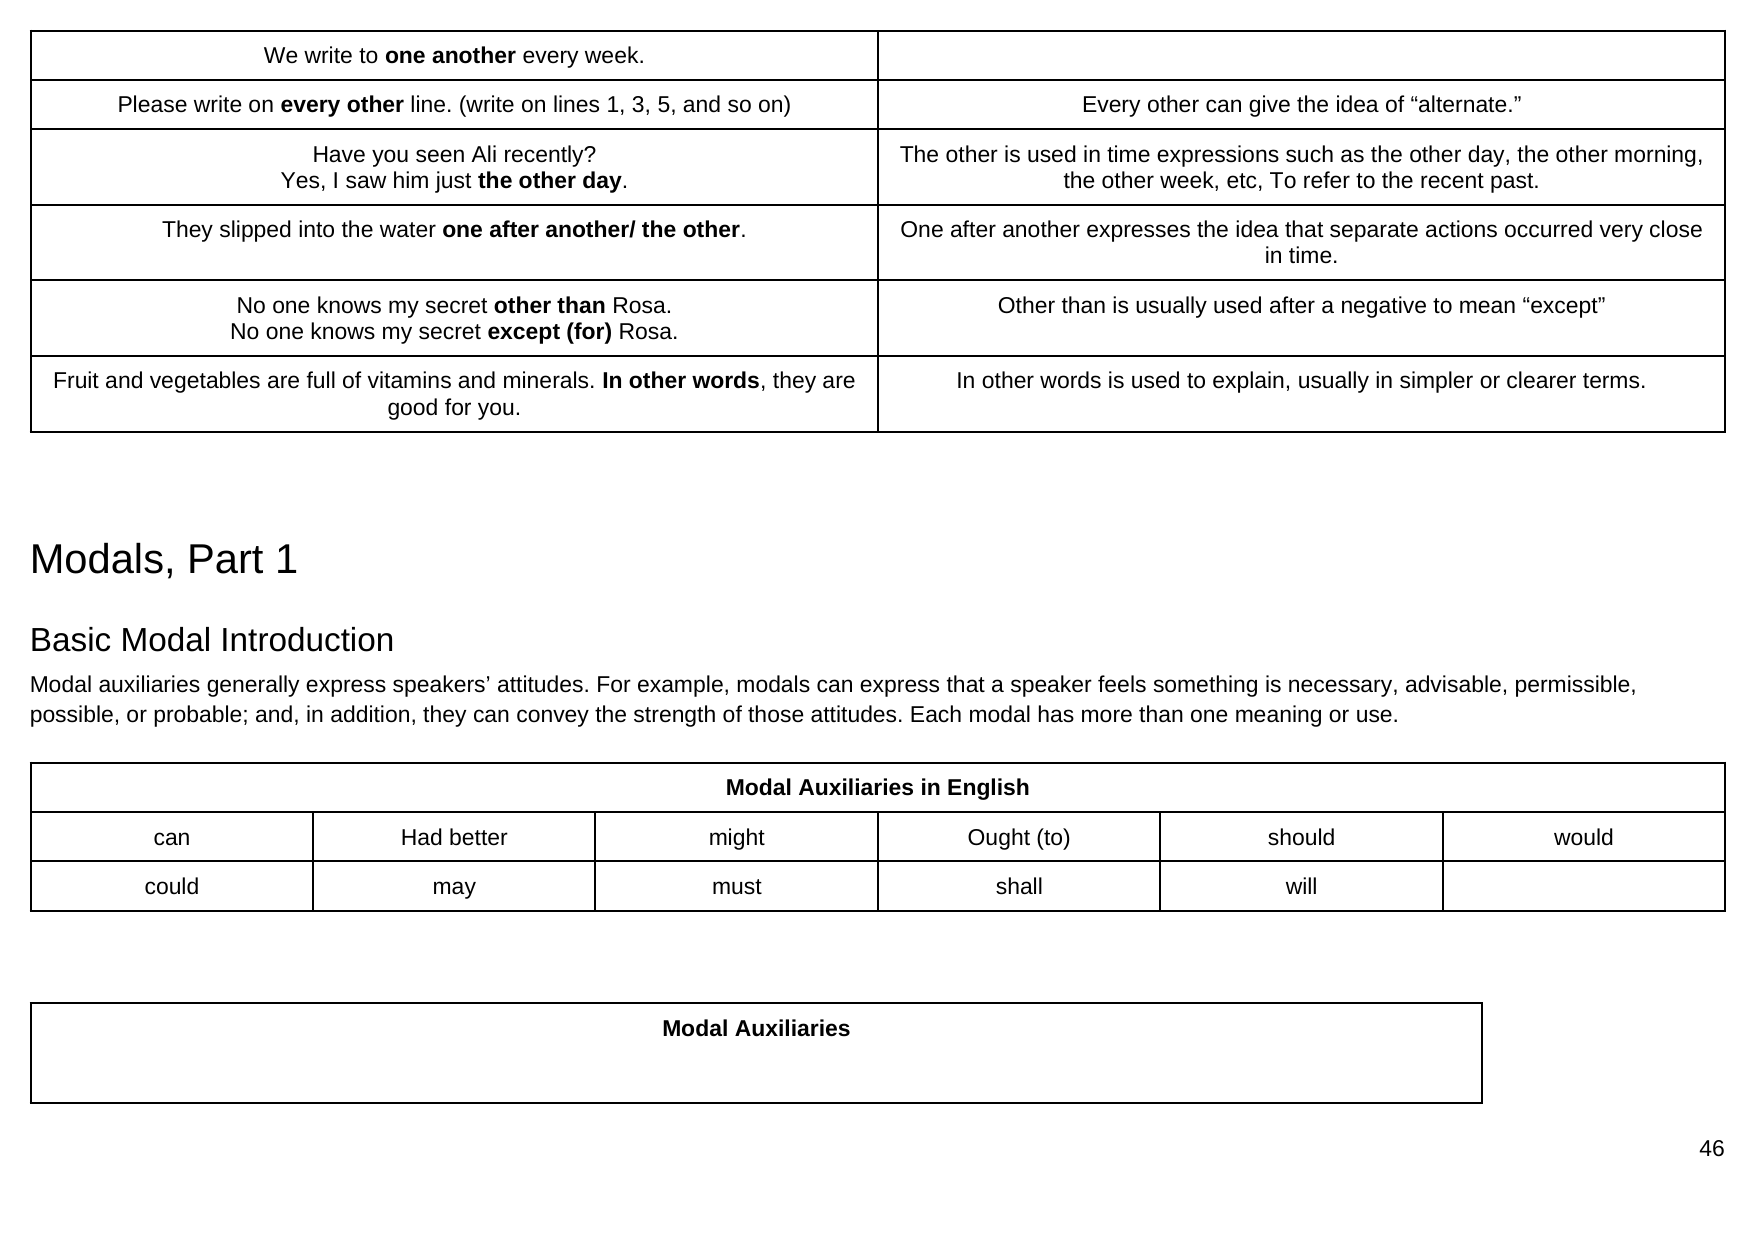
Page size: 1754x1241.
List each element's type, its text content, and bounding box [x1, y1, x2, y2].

table_cell might [596, 813, 877, 860]
table_cell Other than is usually used after a negative to mean “except” [879, 281, 1724, 355]
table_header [32, 32, 877, 79]
table_cell In other words is used to explain, usually in simpler or clearer terms. [879, 357, 1724, 431]
table_cell They slipped into the water one after another/ the other. [32, 206, 877, 279]
table_cell may [314, 862, 594, 909]
table_cell Have you seen Ali recently? Yes, I saw him just the other day. [32, 130, 877, 204]
subtitle Basic Modal Introduction [29, 620, 1724, 658]
table_cell Please write on every other line. (write on lines 1, 3, 5, and so on) [32, 81, 877, 128]
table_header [879, 32, 1724, 79]
table_cell One after another expresses the idea that separate actions occurred very close in time. [879, 206, 1724, 279]
table_cell should [1161, 813, 1442, 860]
table_header Modal Auxiliaries in English [32, 764, 1724, 811]
table_cell would [1444, 813, 1724, 860]
table_cell can [32, 813, 312, 860]
text Modal auxiliaries generally express speakers’ attitudes. For example, modals can express that a speaker feels something is necessary, advisable, permissible, possible, or probable; and, in addition, they can convey the strength of those attitudes. Each modal has more than one meaning or use. [29, 671, 1724, 728]
table_cell The other is used in time expressions such as the other day, the other morning, the other week, etc, To refer to the recent past. [879, 130, 1724, 204]
table_cell Had better [314, 813, 594, 860]
subtitle Modals, Part 1 [29, 535, 1724, 583]
table_cell must [596, 862, 877, 909]
table_cell could [32, 862, 312, 909]
table_cell Ought (to) [879, 813, 1159, 860]
table_cell No one knows my secret other than Rosa. No one knows my secret except (for) Rosa. [32, 281, 877, 355]
table_header Modal Auxiliaries [32, 1004, 1481, 1102]
table_cell Every other can give the idea of “alternate.” [879, 81, 1724, 128]
table_cell Fruit and vegetables are full of vitamins and minerals. In other words, they are good for you. [32, 357, 877, 431]
table_cell [1444, 862, 1724, 909]
table_cell will [1161, 862, 1442, 909]
table_cell shall [879, 862, 1159, 909]
